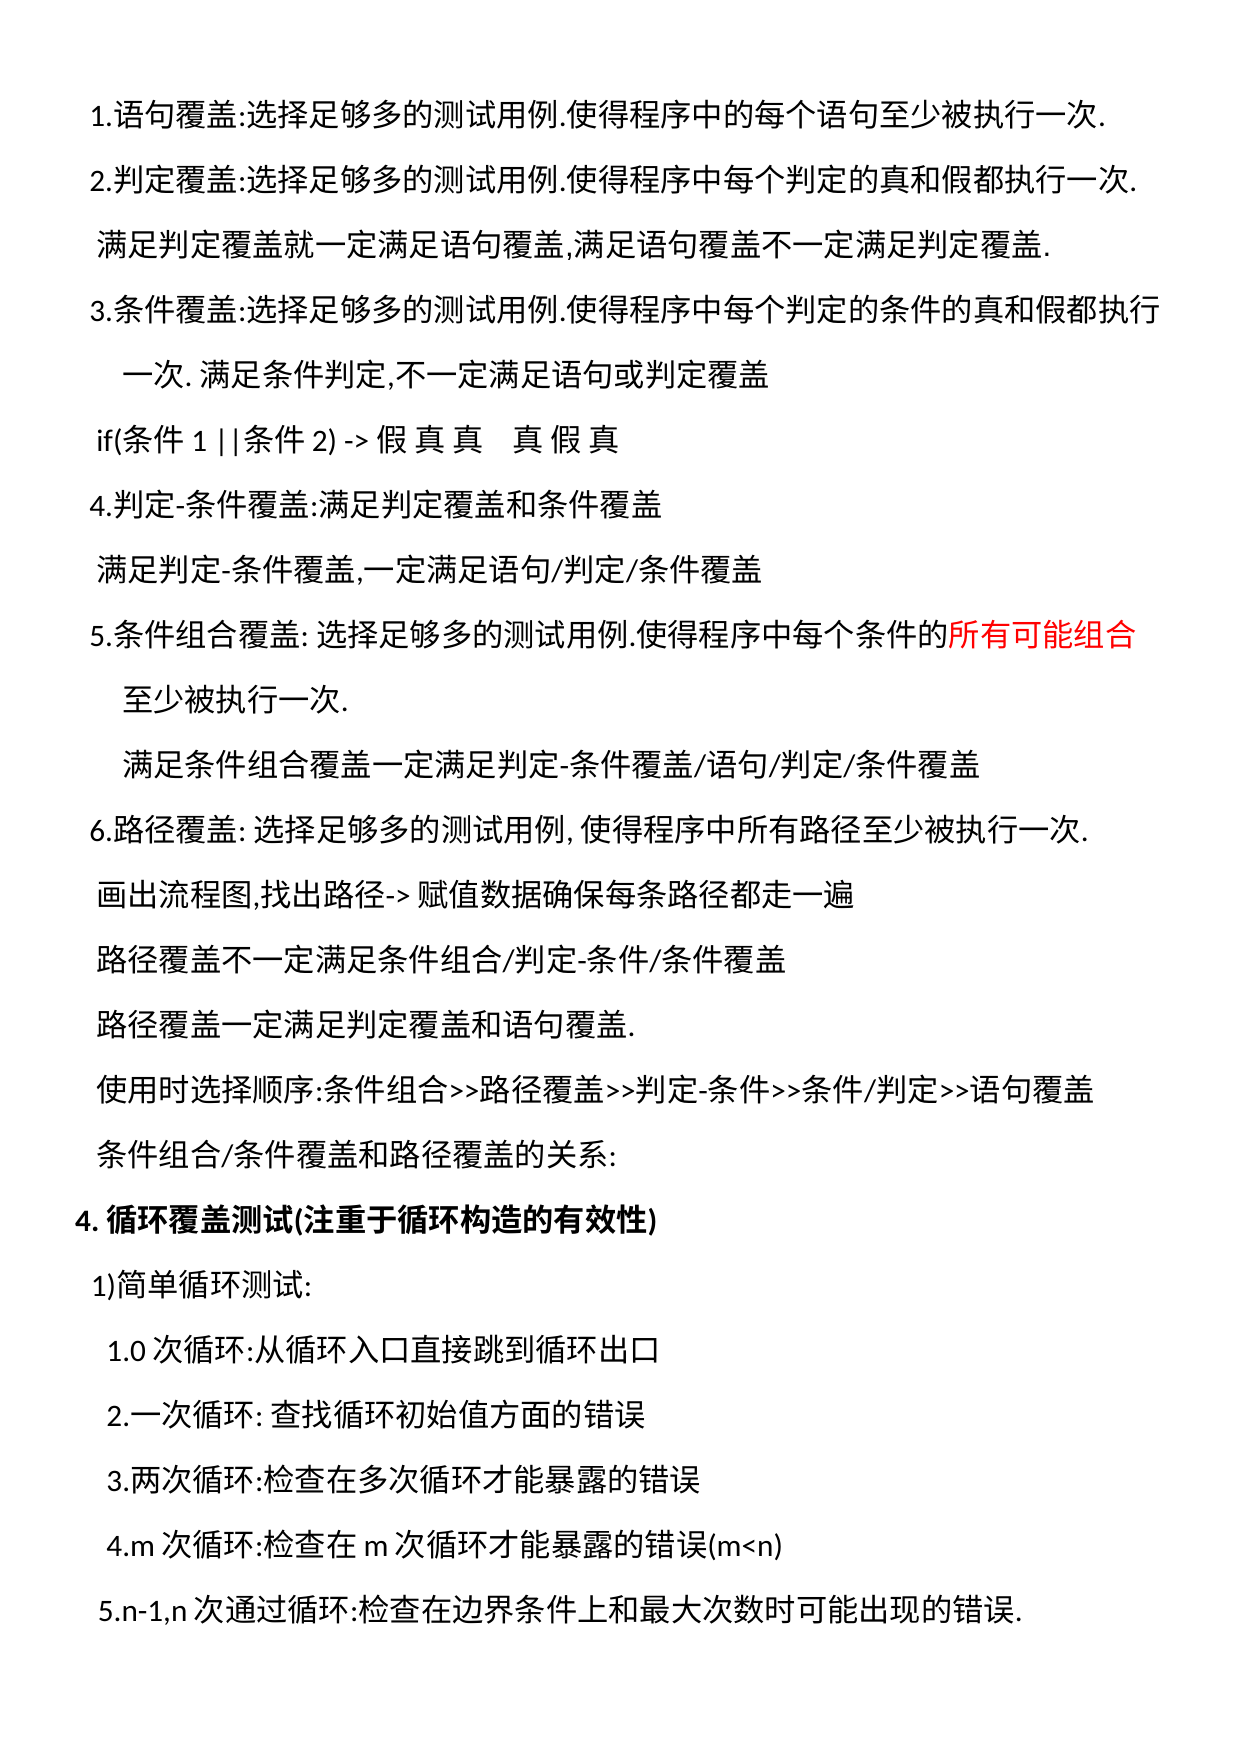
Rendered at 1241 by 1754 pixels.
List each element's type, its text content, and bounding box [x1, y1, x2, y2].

text 1)简单循环测试: [75, 1251, 1165, 1316]
text 使用时选择顺序:条件组合>>路径覆盖>>判定-条件>>条件/判定>>语句覆盖 [75, 1056, 1165, 1121]
text 1.语句覆盖:选择足够多的测试用例.使得程序中的每个语句至少被执行一次. [75, 81, 1165, 146]
text 5.条件组合覆盖: 选择足够多的测试用例.使得程序中每个条件的所有可能组合至少被执行一次. [75, 601, 1165, 731]
text if(条件1 ||条件2) -> 假 真 真 真 假 真 [75, 406, 1165, 471]
text 2.一次循环: 查找循环初始值方面的错误 [75, 1381, 1165, 1446]
text 路径覆盖一定满足判定覆盖和语句覆盖. [75, 991, 1165, 1056]
text 3.条件覆盖:选择足够多的测试用例.使得程序中每个判定的条件的真和假都执行一次. 满足条件判定,不一定满足语句或判定覆盖 [75, 276, 1165, 406]
text 满足条件组合覆盖一定满足判定-条件覆盖/语句/判定/条件覆盖 [75, 731, 1165, 796]
text 3.两次循环:检查在多次循环才能暴露的错误 [75, 1446, 1165, 1511]
text 4.m次循环:检查在m次循环才能暴露的错误(m<n) [75, 1511, 1165, 1576]
text 2.判定覆盖:选择足够多的测试用例.使得程序中每个判定的真和假都执行一次. [75, 146, 1165, 211]
text 满足判定覆盖就一定满足语句覆盖,满足语句覆盖不一定满足判定覆盖. [75, 211, 1165, 276]
text 4.判定-条件覆盖:满足判定覆盖和条件覆盖 [75, 471, 1165, 536]
text 4. 循环覆盖测试(注重于循环构造的有效性) [75, 1186, 1165, 1251]
text 条件组合/条件覆盖和路径覆盖的关系: [75, 1121, 1165, 1186]
text 5.n-1,n次通过循环:检查在边界条件上和最大次数时可能出现的错误. [75, 1576, 1165, 1641]
text 满足判定-条件覆盖,一定满足语句/判定/条件覆盖 [75, 536, 1165, 601]
text 1.0次循环:从循环入口直接跳到循环出口 [75, 1316, 1165, 1381]
text 6.路径覆盖: 选择足够多的测试用例, 使得程序中所有路径至少被执行一次. [75, 796, 1165, 861]
text 画出流程图,找出路径-> 赋值数据确保每条路径都走一遍 [75, 861, 1165, 926]
text 路径覆盖不一定满足条件组合/判定-条件/条件覆盖 [75, 926, 1165, 991]
